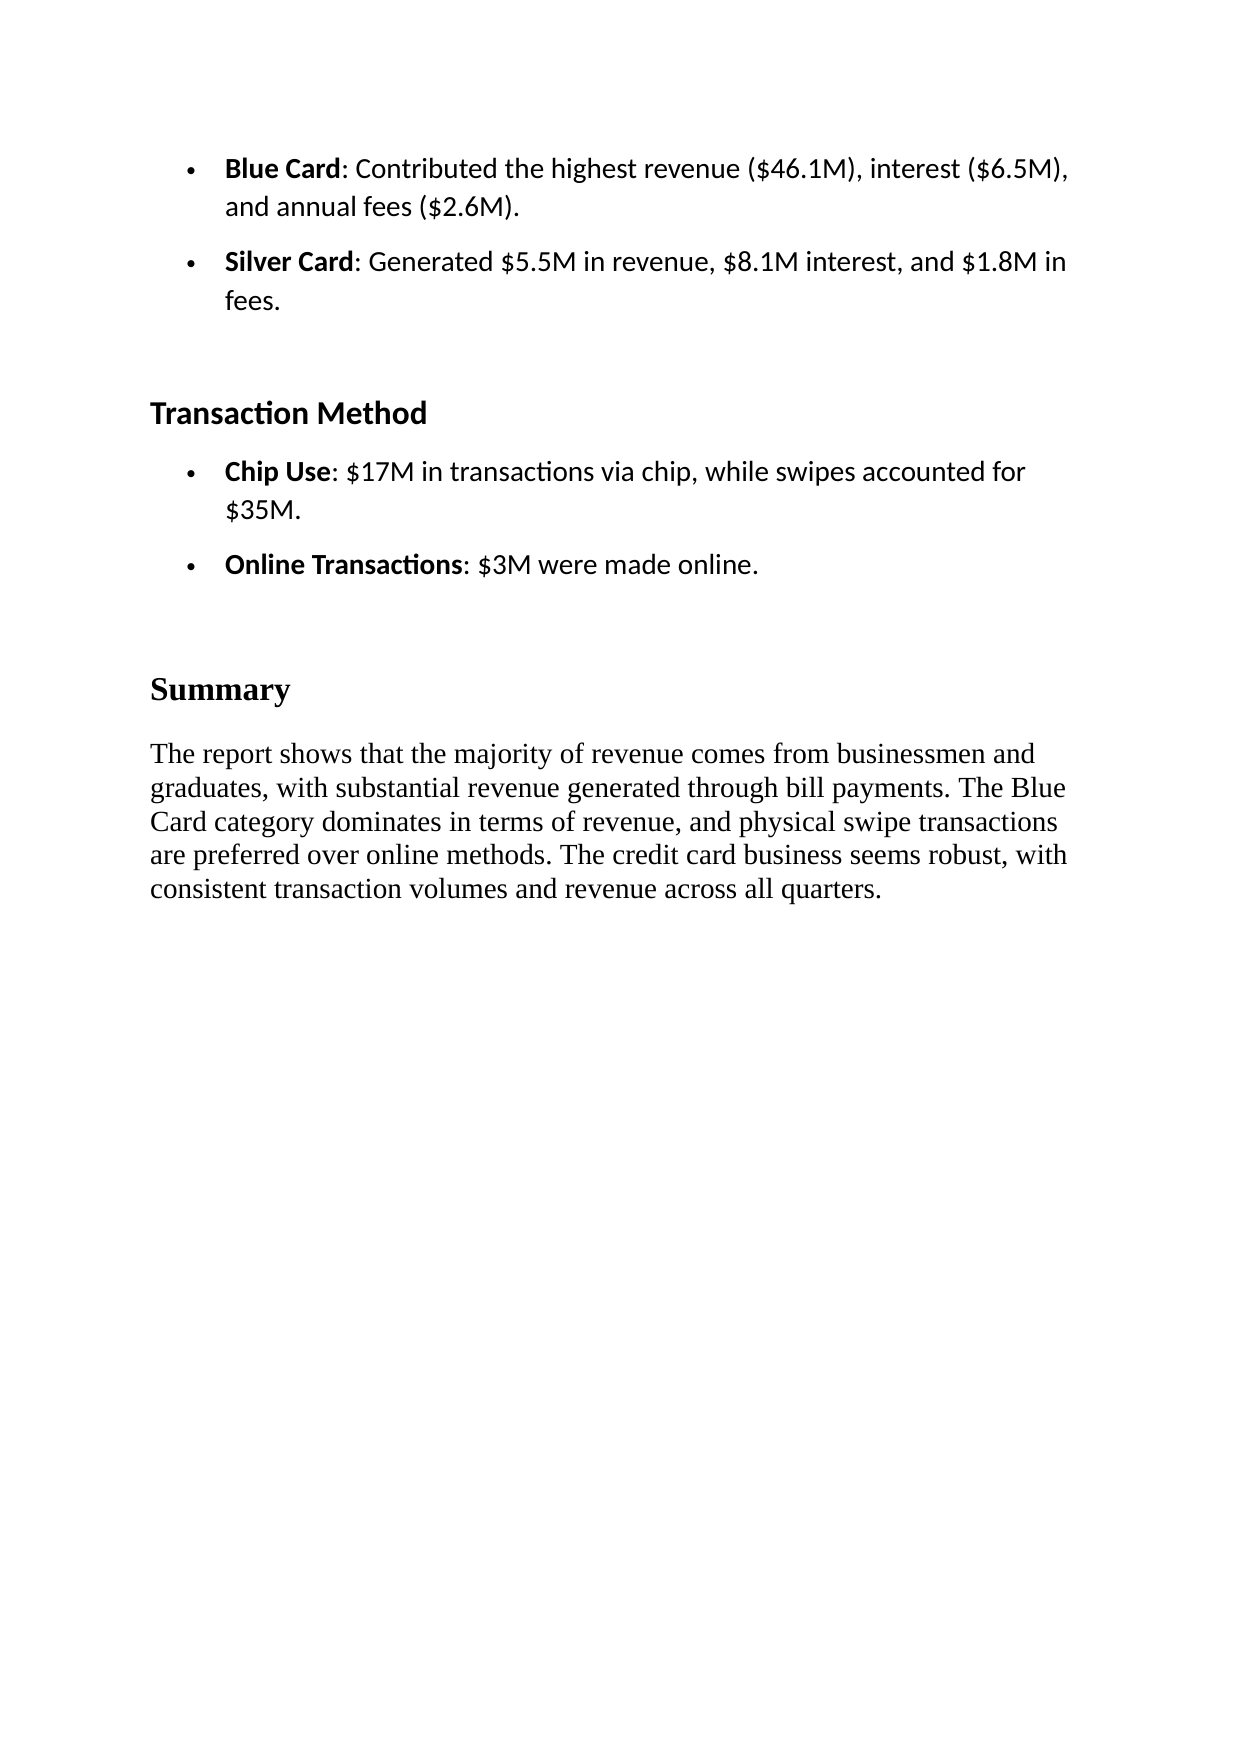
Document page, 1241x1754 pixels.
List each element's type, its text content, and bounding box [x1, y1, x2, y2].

list Chip Use: $17M in transactions via chip, while swipes accounted for $35M. [187, 453, 1090, 527]
list Online Transactions: $3M were made online. [187, 546, 1090, 582]
list Silver Card: Generated $5.5M in revenue, $8.1M interest, and $1.8M in fees. [187, 243, 1090, 318]
text The report shows that the majority of revenue comes from businessmen and graduates, with substantial revenue generated through bill payments. The Blue Card category dominates in terms of revenue, and physical swipe transactions are preferred over online methods. The credit card business seems robust, with consistent transaction volumes and revenue across all quarters. [150, 737, 1090, 904]
list Blue Card: Contributed the highest revenue ($46.1M), interest ($6.5M), and annual fees ($2.6M). [187, 150, 1090, 224]
text Summary [150, 669, 1090, 707]
text Transaction Method [150, 392, 1090, 433]
